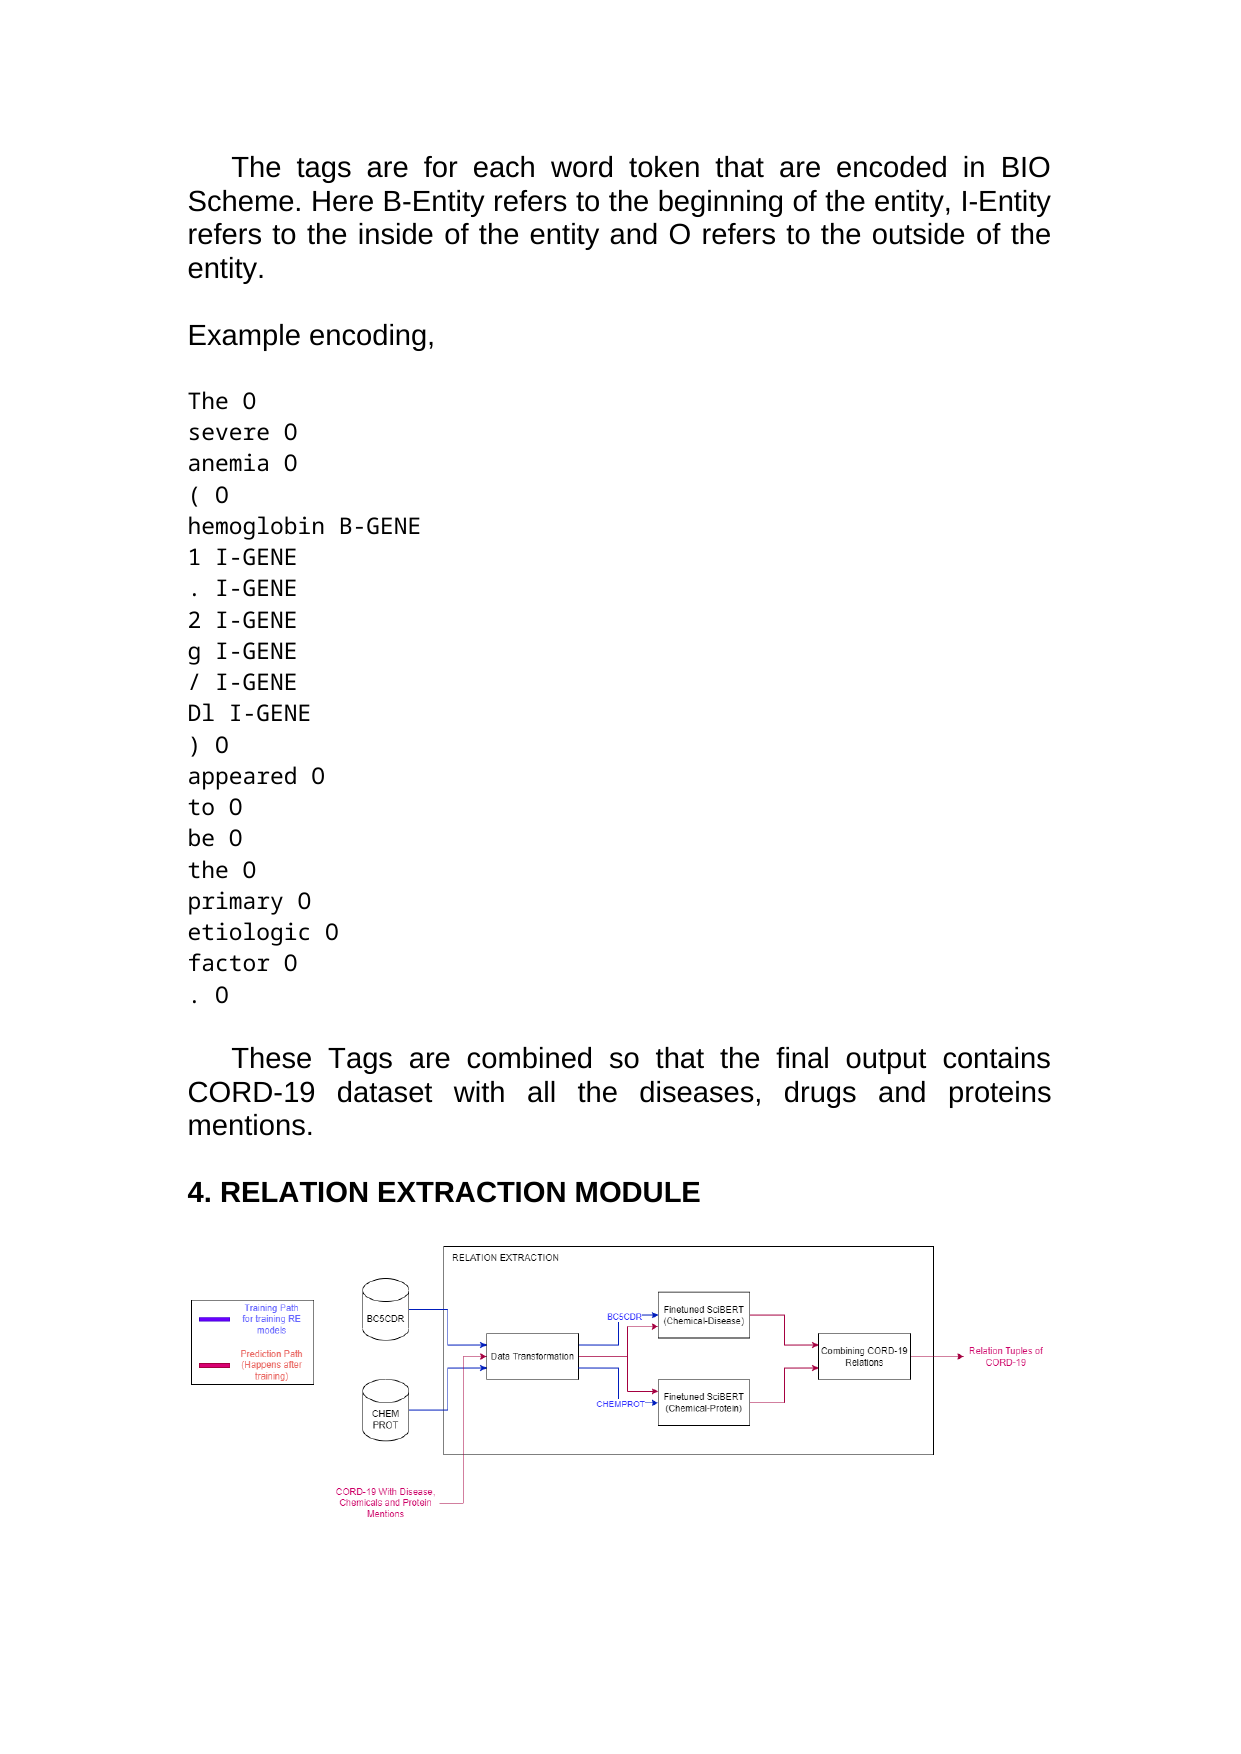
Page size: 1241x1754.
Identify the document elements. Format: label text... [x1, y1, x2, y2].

list . I-GENE [187, 572, 1053, 603]
list appeared O [187, 760, 1053, 791]
list g I-GENE [187, 635, 1053, 666]
list to O [187, 791, 1053, 822]
list 1 I-GENE [187, 541, 1053, 572]
list severe O [187, 416, 1053, 447]
picture [187, 1242, 1052, 1523]
list RELATION EXTRACTION MODULE [187, 1175, 1053, 1209]
list anemia O [187, 447, 1053, 478]
list be O [187, 822, 1053, 853]
list the O [187, 853, 1053, 885]
list / I-GENE [187, 666, 1053, 697]
list ( O [187, 478, 1053, 510]
list 2 I-GENE [187, 603, 1053, 635]
list factor O [187, 947, 1053, 978]
list Example encoding, [187, 318, 1053, 351]
list The tags are for each word token that are encoded in BIO Scheme. Here B-Entity refers to the beginning of the entity, I-Entity refers to the inside of the entity and O refers to the outside of the entity. [187, 150, 1053, 284]
list These Tags are combined so that the final output contains CORD-19 dataset with all the diseases, drugs and proteins mentions. [187, 1041, 1053, 1142]
list The O [187, 385, 1053, 416]
list Dl I-GENE [187, 697, 1053, 728]
list etiologic O [187, 916, 1053, 947]
list hemoglobin B-GENE [187, 510, 1053, 541]
list primary O [187, 885, 1053, 916]
list . O [187, 978, 1053, 1010]
list ) O [187, 728, 1053, 760]
